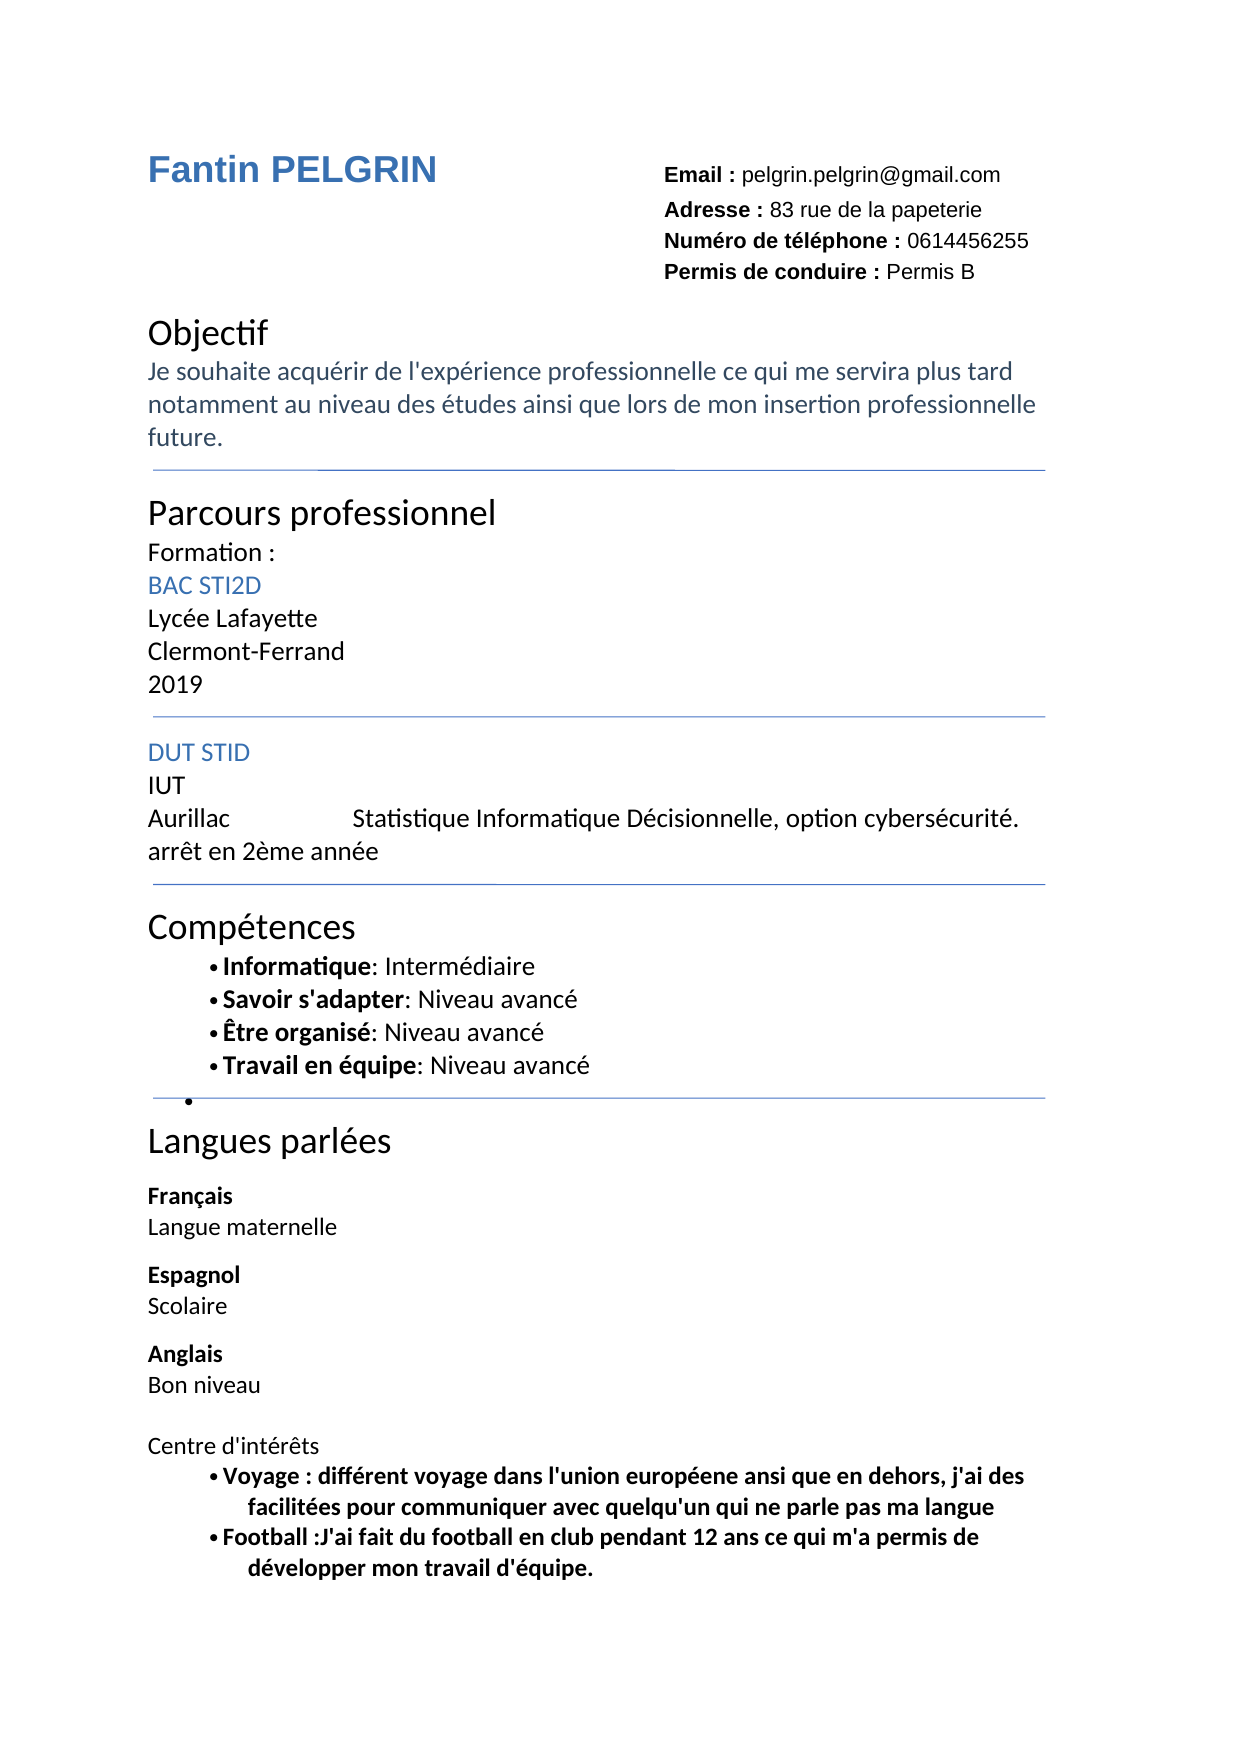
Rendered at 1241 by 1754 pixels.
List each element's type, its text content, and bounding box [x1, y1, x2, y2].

list Informatique: Intermédiaire [210, 949, 1093, 982]
text Espagnol [148, 1242, 1093, 1290]
text Formation : [148, 535, 1093, 568]
list Savoir s'adapter: Niveau avancé [210, 982, 1093, 1015]
text Bon niveau [148, 1369, 1093, 1399]
text Centre d'intérêts [148, 1430, 1093, 1461]
text Langues parlées [148, 1117, 1093, 1163]
text arrêt en 2ème année [148, 834, 1093, 868]
text Parcours professionnel [148, 489, 1093, 535]
text Fantin PELGRIN Email : pelgrin.pelgrin@gmail.com [148, 148, 1093, 191]
list Travail en équipe: Niveau avancé [210, 1048, 1093, 1081]
text Langue maternelle [148, 1211, 1093, 1242]
list Être organisé: Niveau avancé [210, 1015, 1093, 1048]
text Aurillac Statistique Informatique Décisionnelle, option cybersécurité. [148, 802, 1093, 834]
text Adresse : 83 rue de la papeterie [148, 191, 1093, 222]
text Clermont-Ferrand [148, 634, 1093, 667]
text BAC STI2D [148, 568, 1093, 601]
text Lycée Lafayette [148, 601, 1093, 634]
text Scolaire [148, 1290, 1093, 1321]
text Permis de conduire : Permis B [664, 253, 1093, 284]
text DUT STID [148, 736, 1093, 768]
list Football :J'ai fait du football en club pendant 12 ans ce qui m'a permis de développer mon travail d'équipe. [210, 1522, 1093, 1583]
list Voyage : différent voyage dans l'union européene ansi que en dehors, j'ai des facilitées pour communiquer avec quelqu'un qui ne parle pas ma langue [210, 1461, 1093, 1522]
text Je souhaite acquérir de l'expérience professionnelle ce qui me servira plus tard notamment au niveau des études ainsi que lors de mon insertion professionnelle future. [148, 354, 1093, 453]
text IUT [148, 768, 1093, 802]
text Anglais [148, 1321, 1093, 1369]
text Numéro de téléphone : 0614456255 [664, 222, 1093, 253]
text Français [148, 1163, 1093, 1211]
text 2019 [148, 667, 1093, 700]
text Compétences [148, 903, 1093, 949]
text Objectif [148, 308, 1093, 354]
